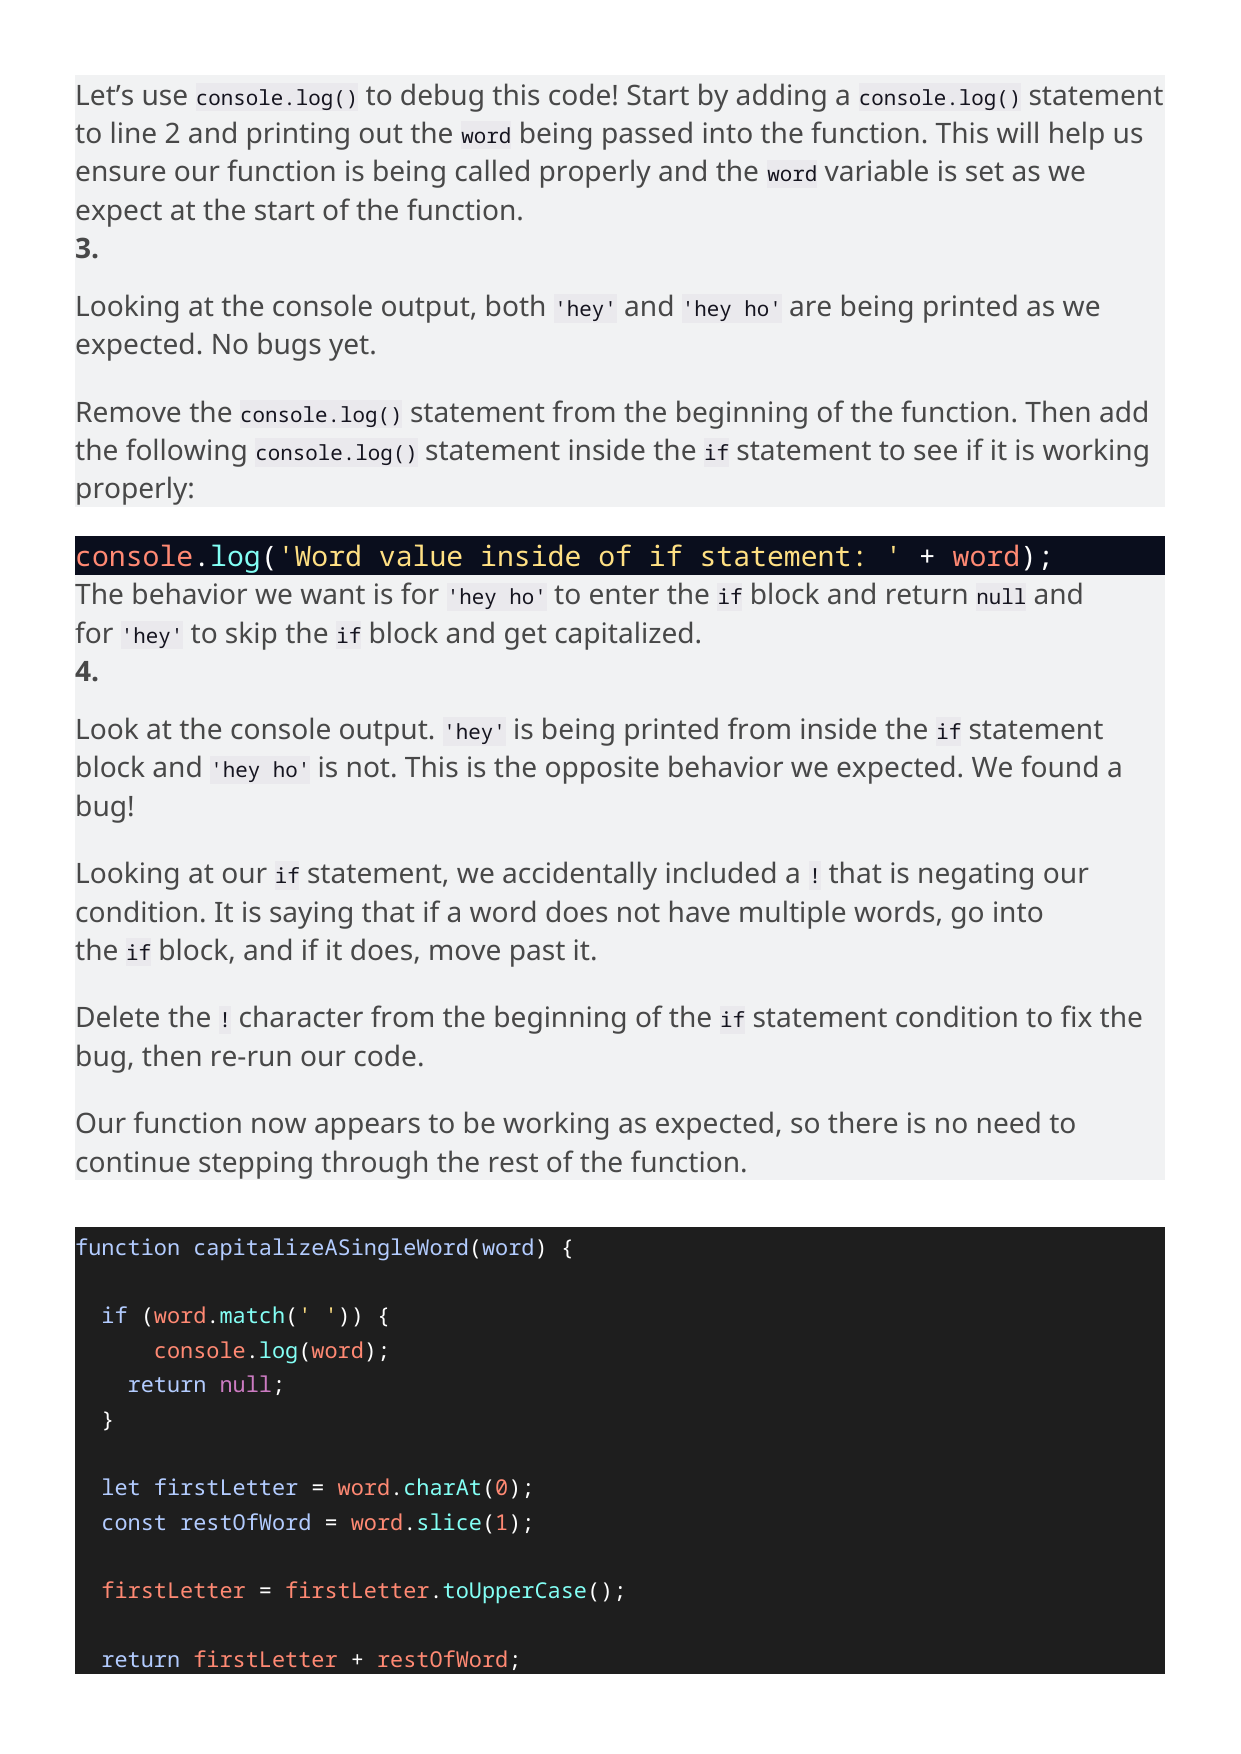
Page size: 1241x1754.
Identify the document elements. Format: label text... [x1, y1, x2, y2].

text Our function now appears to be working as expected, so there is no need to continue stepping through the rest of the function. [75, 1103, 1165, 1180]
text console.log('Word value inside of if statement: ' + word); [75, 536, 1165, 575]
text const restOfWord = word.slice(1); [75, 1502, 1165, 1536]
text firstLetter = firstLetter.toUpperCase(); [75, 1571, 1165, 1605]
text 4. [75, 651, 1165, 690]
text 3. [75, 228, 1165, 267]
text let firstLetter = word.charAt(0); [75, 1468, 1165, 1502]
text Delete the ! character from the beginning of the if statement condition to fix the bug, then re-run our code. [75, 998, 1165, 1074]
text The behavior we want is for 'hey ho' to enter the if block and return null and for 'hey' to skip the if block and get capitalized. [75, 575, 1165, 651]
text return null; [75, 1364, 1165, 1399]
text if (word.match(' ')) { [75, 1296, 1165, 1330]
text Looking at our if statement, we accidentally included a ! that is negating our condition. It is saying that if a word does not have multiple words, go into the if block, and if it does, move past it. [75, 853, 1165, 968]
text Look at the console output. 'hey' is being printed from inside the if statement block and 'hey ho' is not. This is the opposite behavior we expected. We found a bug! [75, 709, 1165, 824]
text Let’s use console.log() to debug this code! Start by adding a console.log() statement to line 2 and printing out the word being passed into the function. This will help us ensure our function is being called properly and the word variable is set as we expect at the start of the function. [75, 75, 1165, 228]
text return firstLetter + restOfWord; [75, 1639, 1165, 1674]
text Remove the console.log() statement from the beginning of the function. Then add the following console.log() statement inside the if statement to see if it is working properly: [75, 392, 1165, 507]
text Looking at the console output, both 'hey' and 'hey ho' are being printed as we expected. No bugs yet. [75, 286, 1165, 363]
text console.log(word); [75, 1330, 1165, 1364]
text } [75, 1399, 1165, 1433]
text function capitalizeASingleWord(word) { [75, 1227, 1165, 1261]
